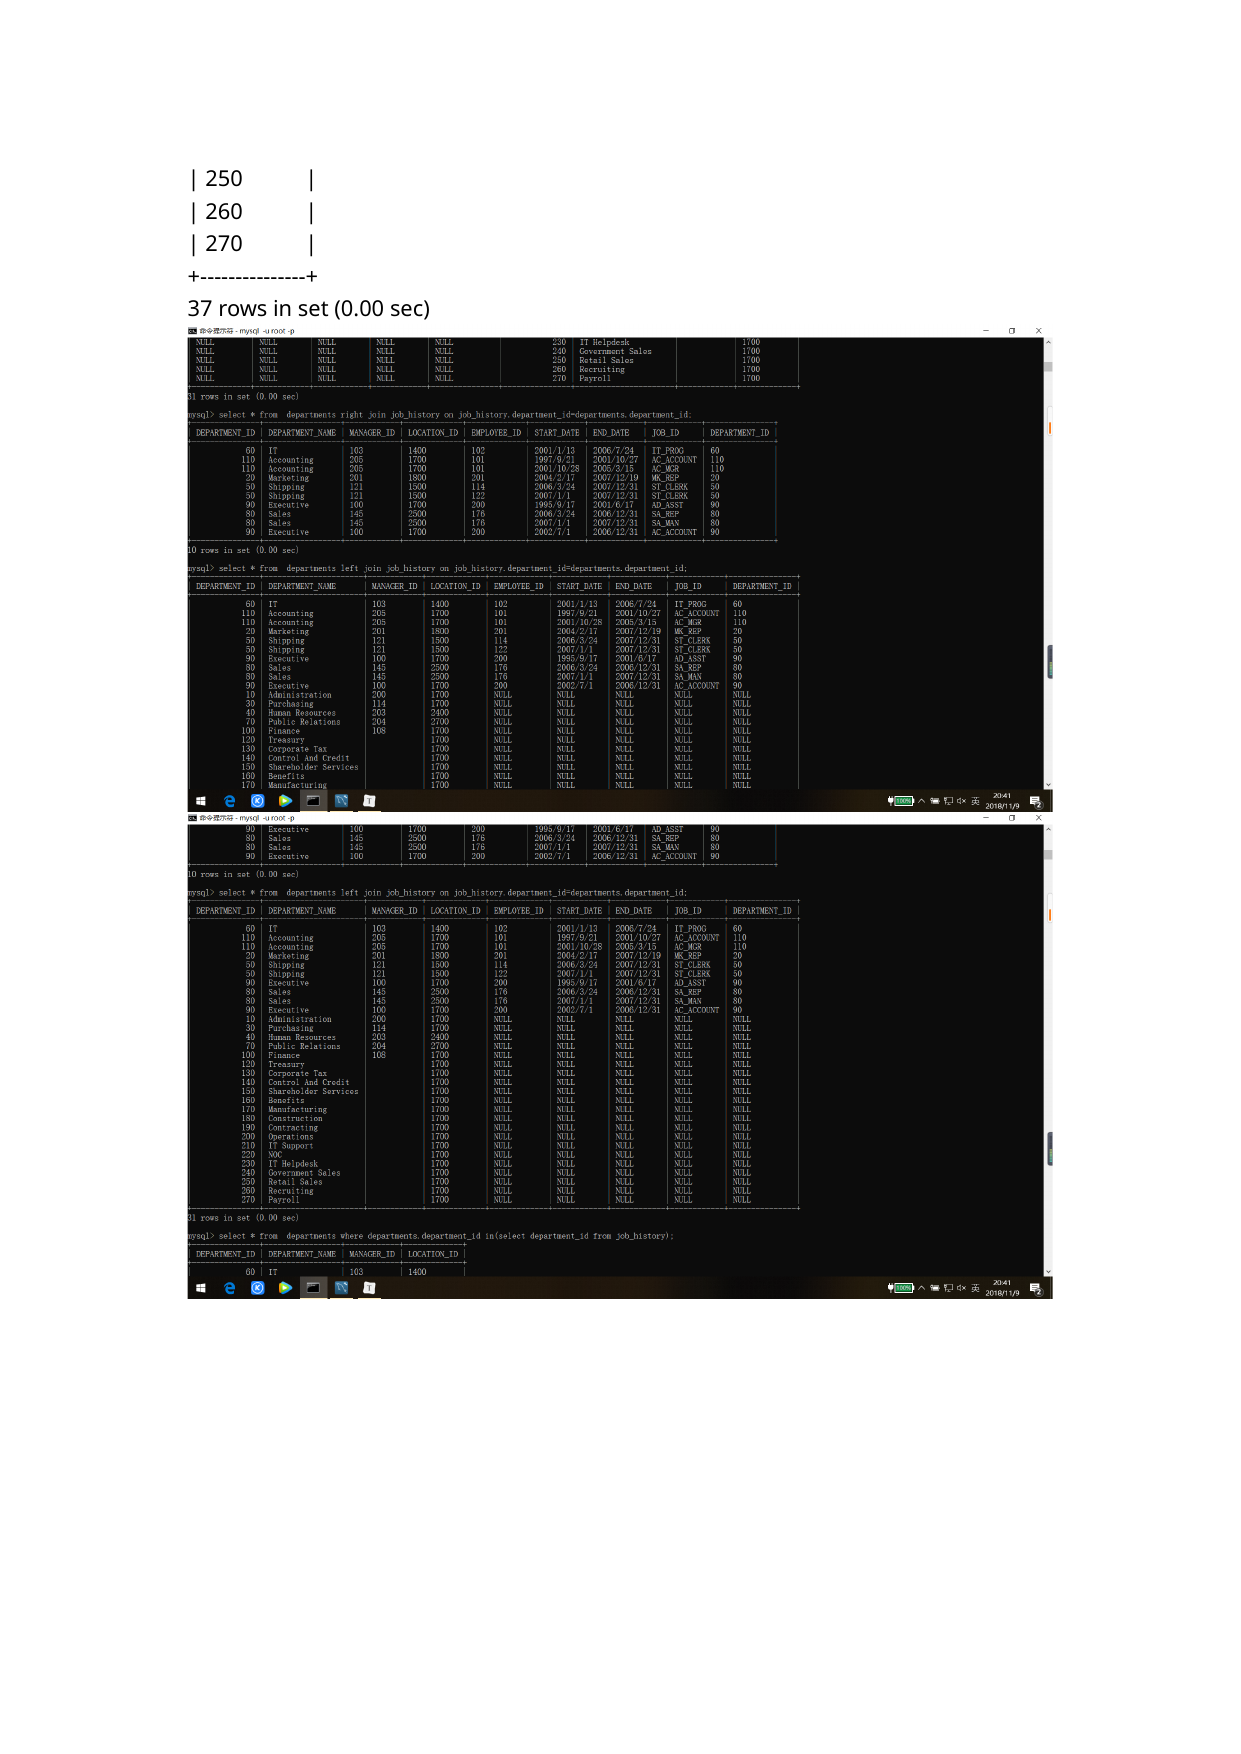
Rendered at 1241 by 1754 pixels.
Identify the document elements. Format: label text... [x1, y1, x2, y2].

text | 270 | [187, 227, 1053, 259]
text 37 rows in set (0.00 sec) [187, 292, 1053, 324]
text | 250 | [187, 162, 1053, 194]
text | 260 | [187, 194, 1053, 227]
text +---------------+ [187, 259, 1053, 292]
picture [187, 324, 1053, 1299]
